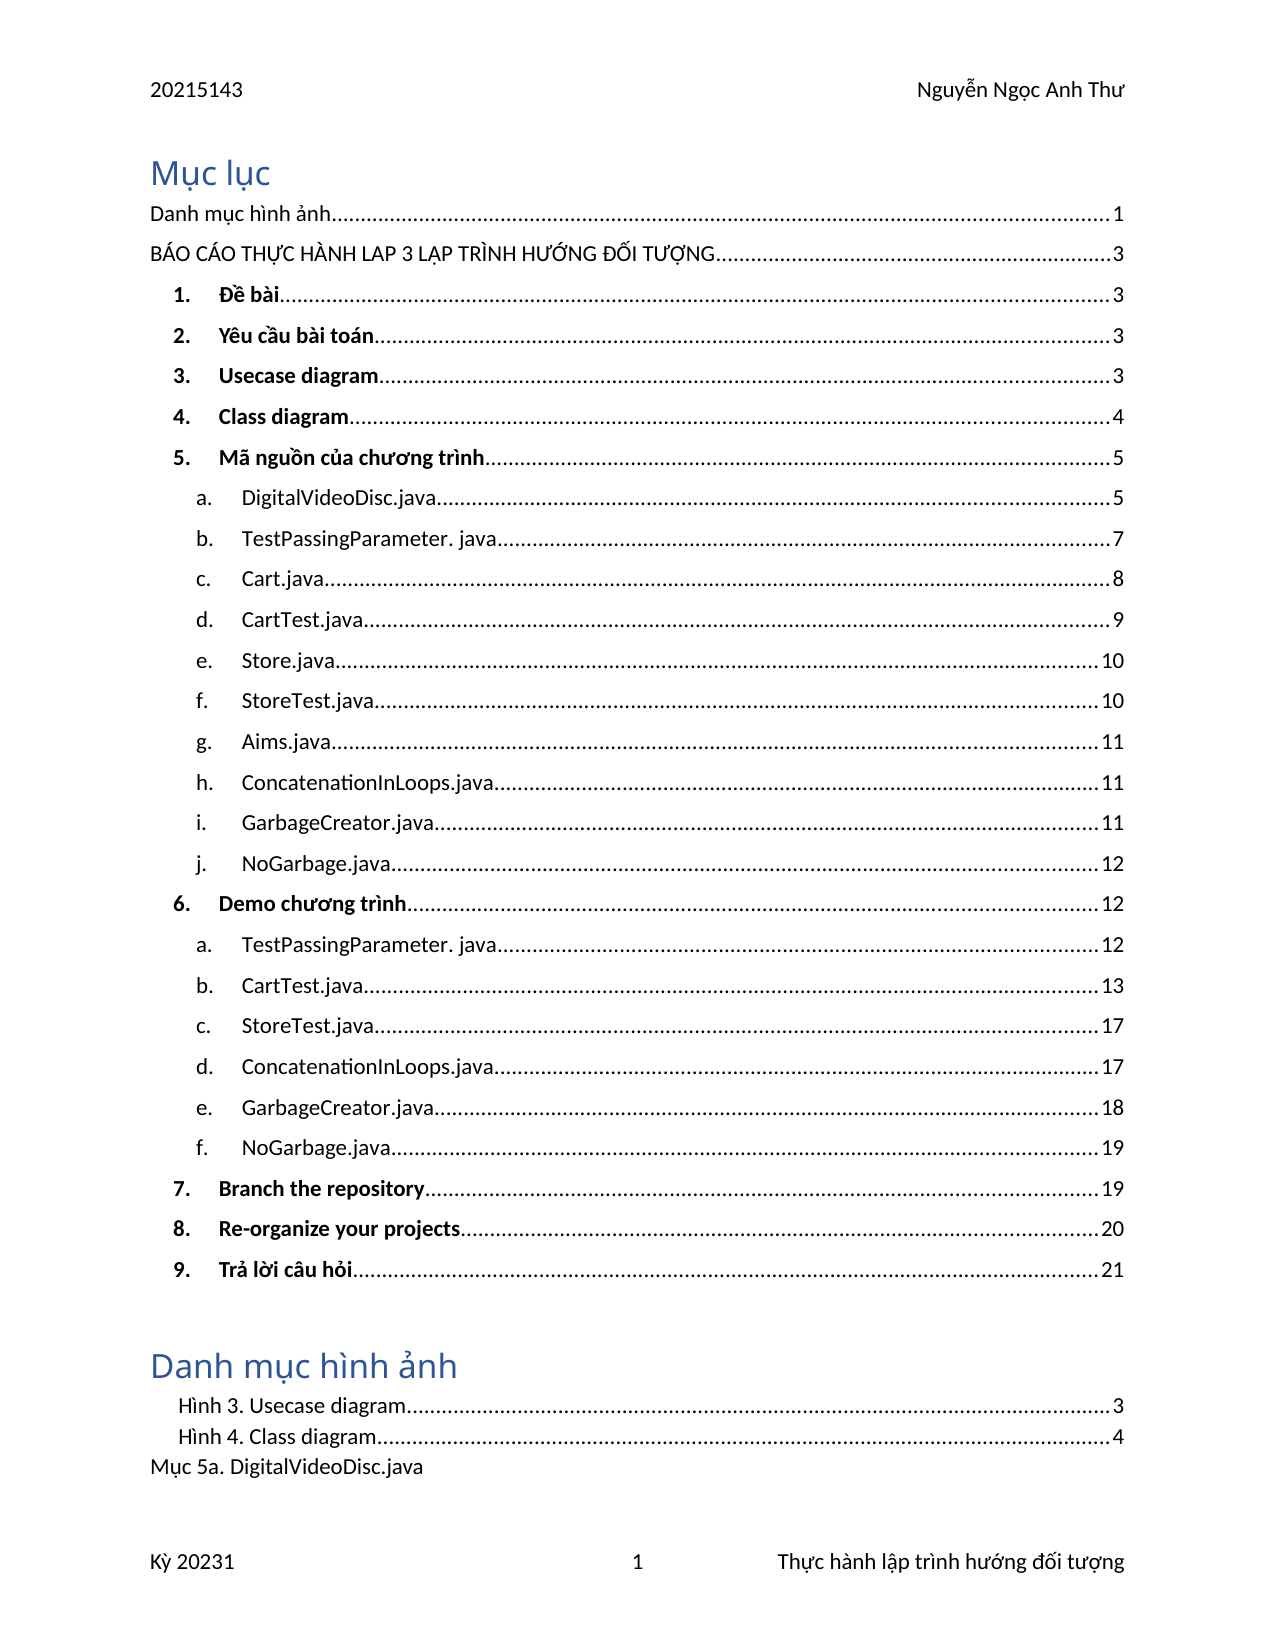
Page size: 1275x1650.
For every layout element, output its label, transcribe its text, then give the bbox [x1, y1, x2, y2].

text Hình 3. Usecase diagram 3 [178, 1392, 1125, 1420]
subtitle Danh mục hình ảnh [150, 1343, 1125, 1388]
text Hình 4. Class diagram 4 [178, 1422, 1125, 1450]
text Mục 5a. DigitalVideoDisc.java [150, 1452, 1125, 1480]
